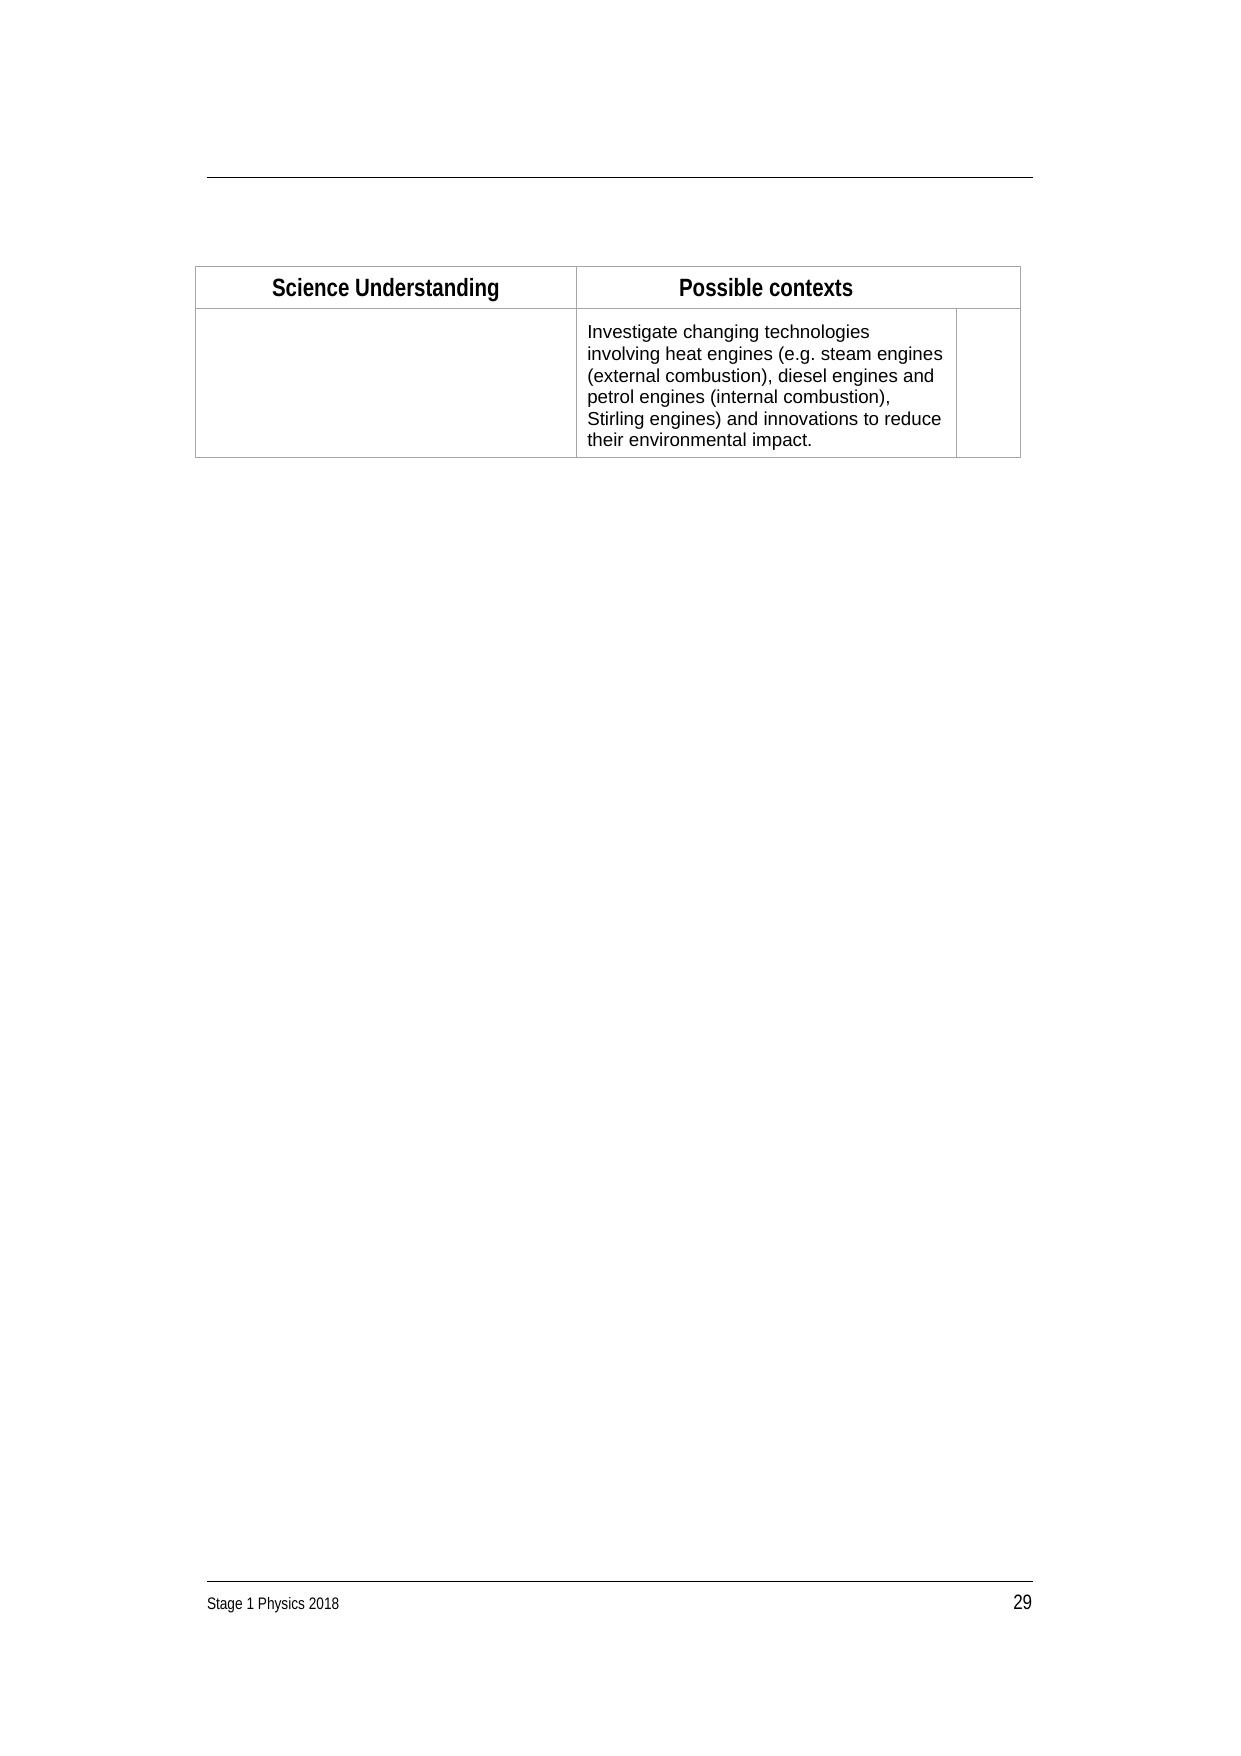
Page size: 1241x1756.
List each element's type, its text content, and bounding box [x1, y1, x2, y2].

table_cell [577, 309, 956, 457]
table_header [956, 267, 1020, 308]
table_header Possible contexts [577, 267, 956, 308]
table_header Science Understanding [196, 267, 576, 308]
table_cell [957, 309, 1020, 457]
table_cell [196, 309, 576, 457]
